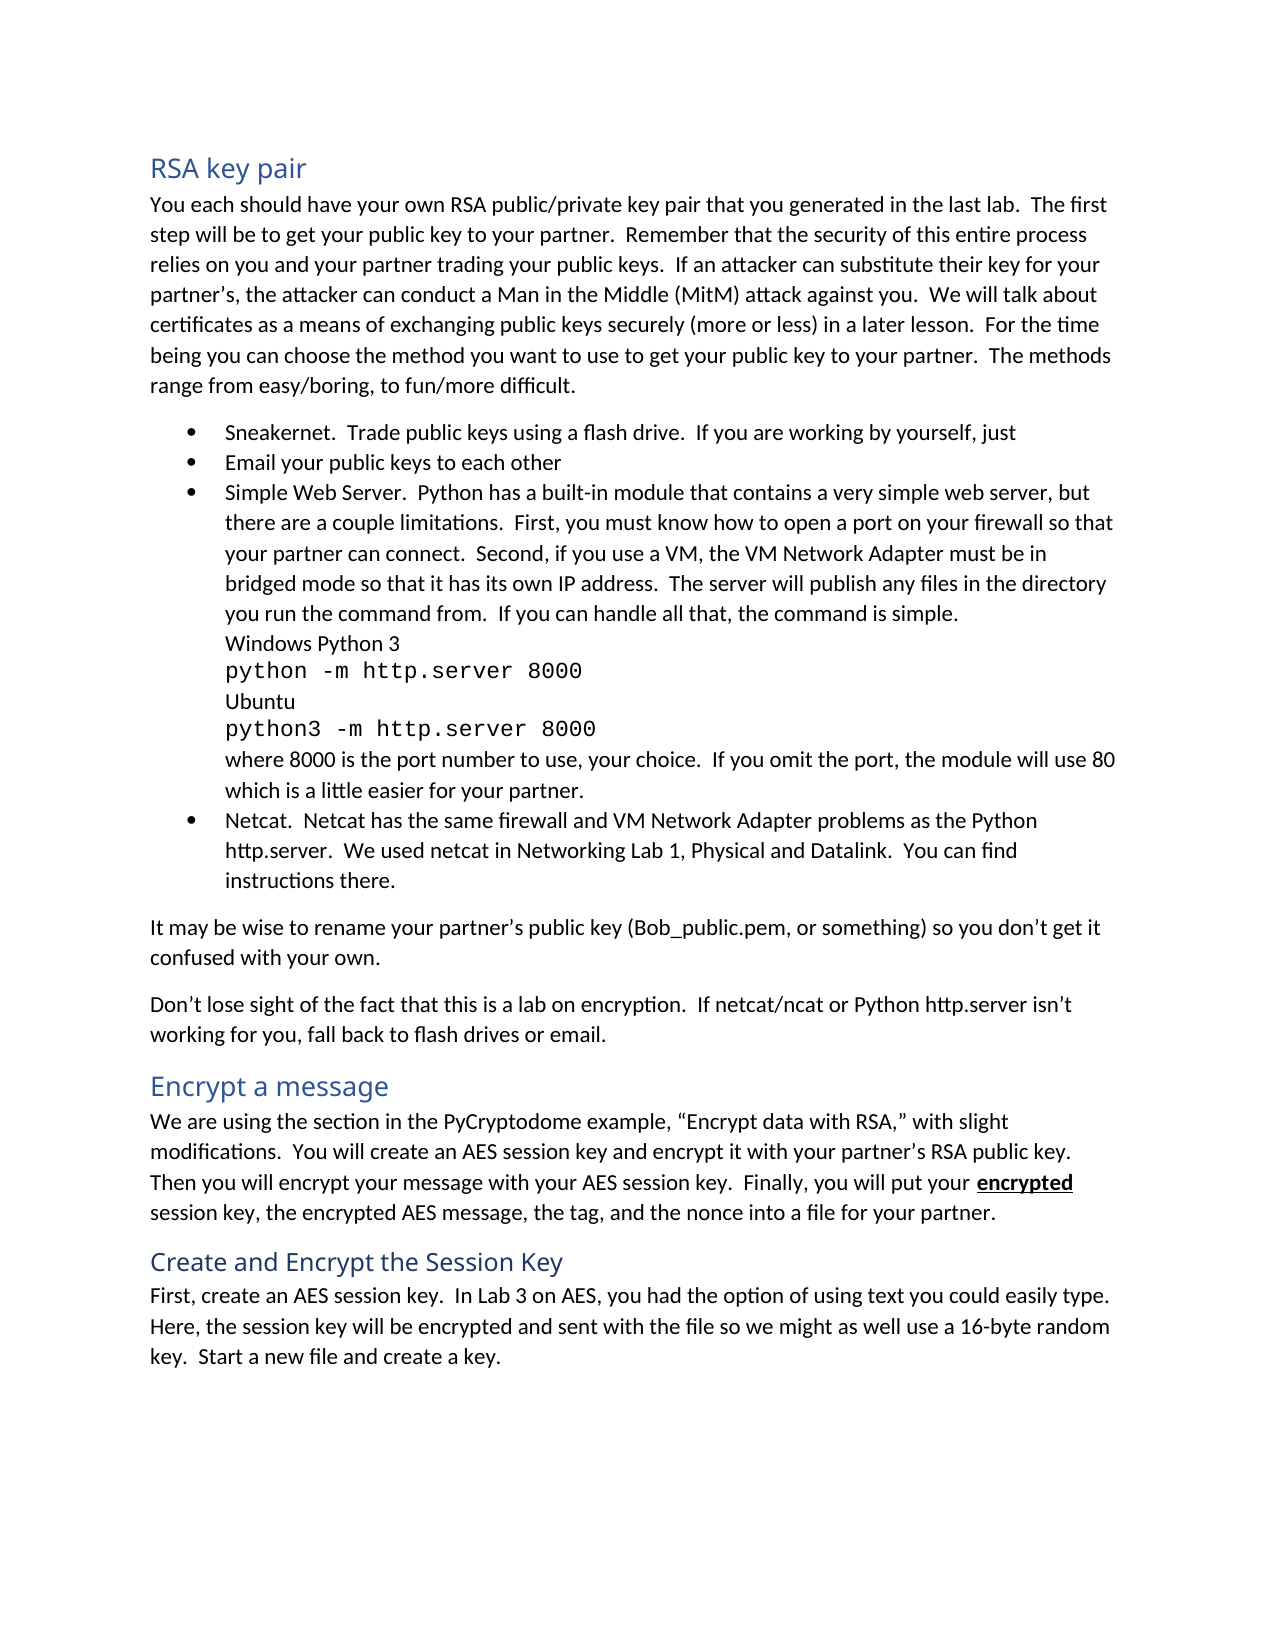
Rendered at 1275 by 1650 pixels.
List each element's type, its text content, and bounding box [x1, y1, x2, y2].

subtitle RSA key pair [150, 150, 1125, 187]
list Sneakernet. Trade public keys using a flash drive. If you are working by yourself, just [187, 418, 1125, 446]
subtitle Encrypt a message [150, 1067, 1125, 1104]
list Email your public keys to each other [187, 448, 1125, 476]
subtitle Create and Encrypt the Session Key [150, 1245, 1125, 1279]
list Simple Web Server. Python has a built-in module that contains a very simple web server, but there are a couple limitations. First, you must know how to open a port on your firewall so that your partner can connect. Second, if you use a VM, the VM Network Adapter must be in bridged mode so that it has its own IP address. The server will publish any files in the directory you run the command from. If you can handle all that, the command is simple. Windows Python 3 python -m http.server 8000 Ubuntu python3 -m http.server 8000 where 8000 is the port number to use, your choice. If you omit the port, the module will use 80 which is a little easier for your partner. [187, 478, 1125, 804]
text You each should have your own RSA public/private key pair that you generated in the last lab. The first step will be to get your public key to your partner. Remember that the security of this entire process relies on you and your partner trading your public keys. If an attacker can substitute their key for your partner’s, the attacker can conduct a Man in the Middle (MitM) attack against you. We will talk about certificates as a means of exchanging public keys securely (more or less) in a later lesson. For the time being you can choose the method you want to use to get your public key to your partner. The methods range from easy/boring, to fun/more difficult. [150, 190, 1125, 399]
text First, create an AES session key. In Lab 3 on AES, you had the option of using text you could easily type. Here, the session key will be encrypted and sent with the file so we might as well use a 16-byte random key. Start a new file and create a key. [150, 1282, 1125, 1370]
list Netcat. Netcat has the same firewall and VM Network Adapter problems as the Python http.server. We used netcat in Networking Lab 1, Physical and Datalink. You can find instructions there. [187, 806, 1125, 894]
text It may be wise to rename your partner’s public key (Bob_public.pem, or something) so you don’t get it confused with your own. [150, 913, 1125, 972]
text Don’t lose sight of the fact that this is a lab on encryption. If netcat/ncat or Python http.server isn’t working for you, fall back to flash drives or email. [150, 990, 1125, 1049]
text We are using the section in the PyCryptodome example, “Encrypt data with RSA,” with slight modifications. You will create an AES session key and encrypt it with your partner’s RSA public key. Then you will encrypt your message with your AES session key. Finally, you will put your encrypted session key, the encrypted AES message, the tag, and the nonce into a file for your partner. [150, 1107, 1125, 1226]
